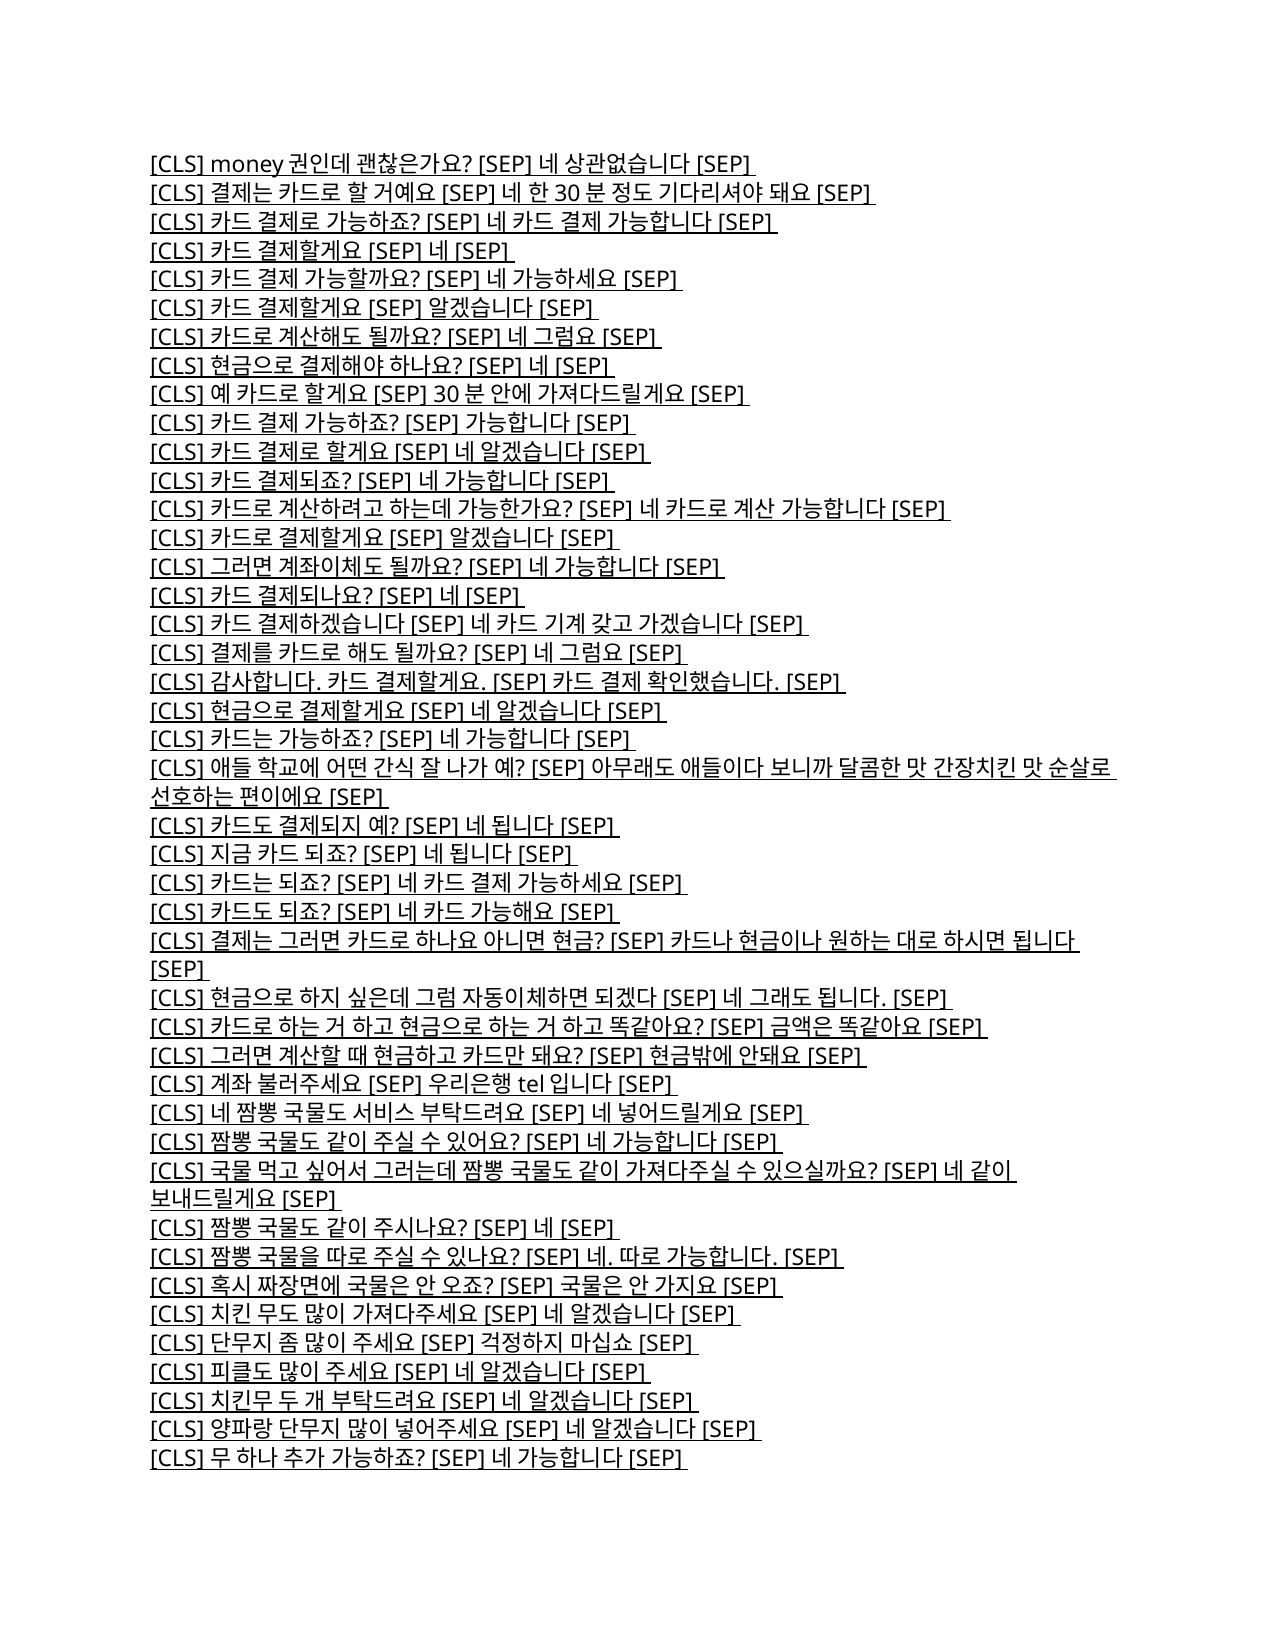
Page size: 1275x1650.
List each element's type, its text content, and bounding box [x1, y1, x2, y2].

text [CLS] 그러면 계산할 때 현금하고 카드만 돼요? [SEP] 현금밖에 안돼요 [SEP] [150, 1041, 1125, 1070]
text [CLS] 치킨 무도 많이 가져다주세요 [SEP] 네 알겠습니다 [SEP] [150, 1300, 1125, 1329]
text [CLS] 단무지 좀 많이 주세요 [SEP] 걱정하지 마십쇼 [SEP] [150, 1329, 1125, 1357]
text [CLS] 피클도 많이 주세요 [SEP] 네 알겠습니다 [SEP] [150, 1357, 1125, 1386]
text [CLS] 카드 결제되죠? [SEP] 네 가능합니다 [SEP] [150, 466, 1125, 495]
text [CLS] 카드 결제하겠습니다 [SEP] 네 카드 기계 갖고 가겠습니다 [SEP] [150, 610, 1125, 639]
text [CLS] 짬뽕 국물도 같이 주실 수 있어요? [SEP] 네 가능합니다 [SEP] [150, 1127, 1125, 1156]
text [CLS] 국물 먹고 싶어서 그러는데 짬뽕 국물도 같이 가져다주실 수 있으실까요? [SEP] 네 같이 보내드릴게요 [SEP] [150, 1156, 1125, 1214]
text [CLS] 카드 결제로 가능하죠? [SEP] 네 카드 결제 가능합니다 [SEP] [150, 207, 1125, 236]
text [CLS] 양파랑 단무지 많이 넣어주세요 [SEP] 네 알겠습니다 [SEP] [150, 1415, 1125, 1444]
text [CLS] 카드 결제되나요? [SEP] 네 [SEP] [150, 581, 1125, 610]
text [CLS] 무 하나 추가 가능하죠? [SEP] 네 가능합니다 [SEP] [150, 1444, 1125, 1472]
text [CLS] 현금으로 하지 싶은데 그럼 자동이체하면 되겠다 [SEP] 네 그래도 됩니다. [SEP] [150, 984, 1125, 1012]
text [CLS] 결제를 카드로 해도 될까요? [SEP] 네 그럼요 [SEP] [150, 639, 1125, 667]
text [CLS] 지금 카드 되죠? [SEP] 네 됩니다 [SEP] [150, 840, 1125, 869]
text [CLS] 카드로 계산해도 될까요? [SEP] 네 그럼요 [SEP] [150, 322, 1125, 351]
text [CLS] 네 짬뽕 국물도 서비스 부탁드려요 [SEP] 네 넣어드릴게요 [SEP] [150, 1099, 1125, 1127]
text [CLS] money권인데 괜찮은가요? [SEP] 네 상관없습니다 [SEP] [150, 150, 1125, 179]
text [CLS] 치킨무 두 개 부탁드려요 [SEP] 네 알겠습니다 [SEP] [150, 1386, 1125, 1415]
text [CLS] 카드 결제할게요 [SEP] 알겠습니다 [SEP] [150, 294, 1125, 322]
text [CLS] 그러면 계좌이체도 될까요? [SEP] 네 가능합니다 [SEP] [150, 552, 1125, 581]
text [CLS] 카드는 되죠? [SEP] 네 카드 결제 가능하세요 [SEP] [150, 869, 1125, 897]
text [CLS] 카드로 계산하려고 하는데 가능한가요? [SEP] 네 카드로 계산 가능합니다 [SEP] [150, 495, 1125, 524]
text [CLS] 현금으로 결제할게요 [SEP] 네 알겠습니다 [SEP] [150, 696, 1125, 725]
text [CLS] 카드도 결제되지 예? [SEP] 네 됩니다 [SEP] [150, 811, 1125, 840]
text [CLS] 카드도 되죠? [SEP] 네 카드 가능해요 [SEP] [150, 897, 1125, 926]
text [CLS] 카드 결제 가능하죠? [SEP] 가능합니다 [SEP] [150, 409, 1125, 437]
text [CLS] 카드 결제 가능할까요? [SEP] 네 가능하세요 [SEP] [150, 265, 1125, 294]
text [CLS] 혹시 짜장면에 국물은 안 오죠? [SEP] 국물은 안 가지요 [SEP] [150, 1271, 1125, 1300]
text [CLS] 감사합니다. 카드 결제할게요. [SEP] 카드 결제 확인했습니다. [SEP] [150, 667, 1125, 696]
text [CLS] 카드로 하는 거 하고 현금으로 하는 거 하고 똑같아요? [SEP] 금액은 똑같아요 [SEP] [150, 1012, 1125, 1041]
text [CLS] 카드는 가능하죠? [SEP] 네 가능합니다 [SEP] [150, 725, 1125, 754]
text [CLS] 현금으로 결제해야 하나요? [SEP] 네 [SEP] [150, 351, 1125, 380]
text [CLS] 카드 결제할게요 [SEP] 네 [SEP] [150, 236, 1125, 265]
text [CLS] 카드 결제로 할게요 [SEP] 네 알겠습니다 [SEP] [150, 437, 1125, 466]
text [CLS] 결제는 카드로 할 거예요 [SEP] 네 한 30분 정도 기다리셔야 돼요 [SEP] [150, 179, 1125, 207]
text [CLS] 결제는 그러면 카드로 하나요 아니면 현금? [SEP] 카드나 현금이나 원하는 대로 하시면 됩니다 [SEP] [150, 926, 1125, 984]
text [CLS] 짬뽕 국물을 따로 주실 수 있나요? [SEP] 네. 따로 가능합니다. [SEP] [150, 1242, 1125, 1271]
text [CLS] 예 카드로 할게요 [SEP] 30분 안에 가져다드릴게요 [SEP] [150, 380, 1125, 409]
text [CLS] 짬뽕 국물도 같이 주시나요? [SEP] 네 [SEP] [150, 1214, 1125, 1242]
text [CLS] 카드로 결제할게요 [SEP] 알겠습니다 [SEP] [150, 524, 1125, 552]
text [CLS] 애들 학교에 어떤 간식 잘 나가 예? [SEP] 아무래도 애들이다 보니까 달콤한 맛 간장치킨 맛 순살로 선호하는 편이에요 [SEP] [150, 754, 1125, 811]
text [CLS] 계좌 불러주세요 [SEP] 우리은행 tel입니다 [SEP] [150, 1070, 1125, 1099]
